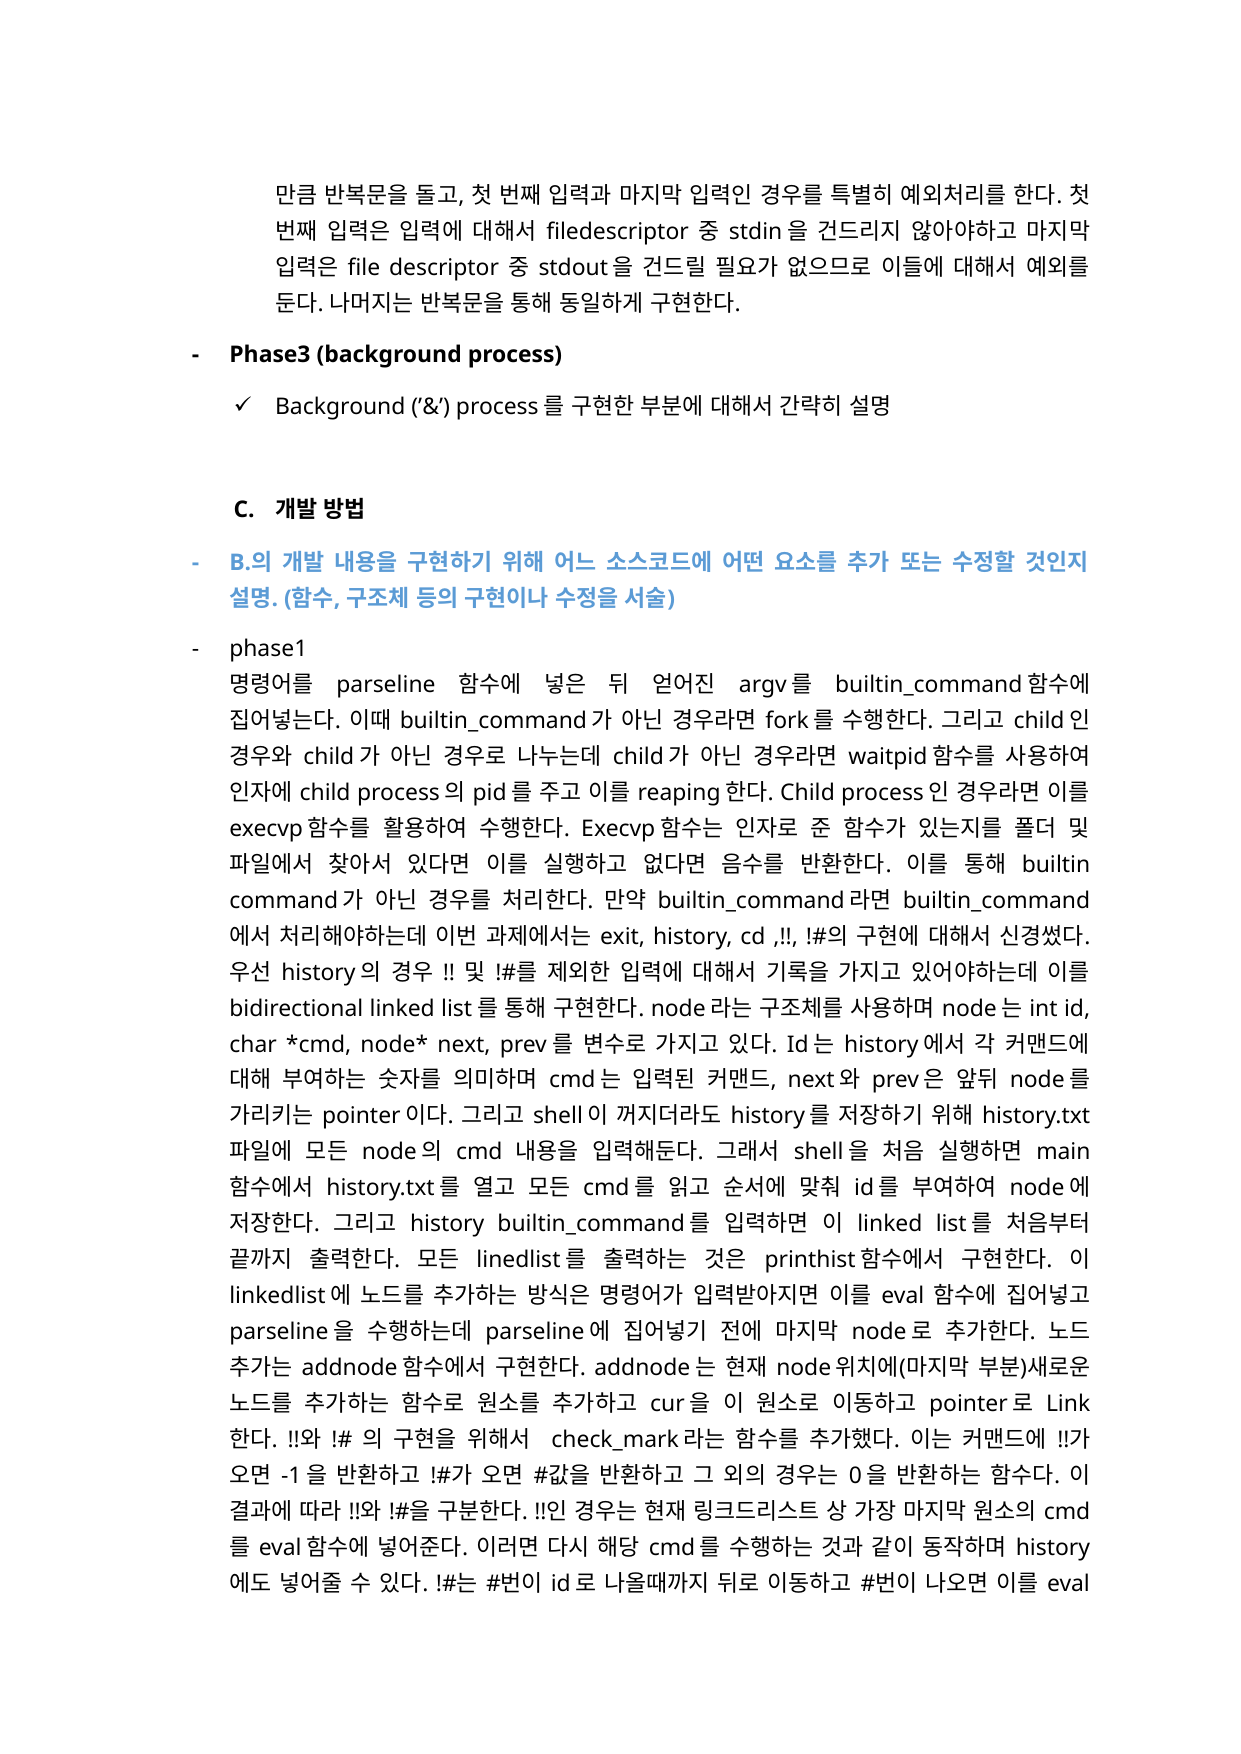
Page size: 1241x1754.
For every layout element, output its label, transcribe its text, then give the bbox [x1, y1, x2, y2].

list B.의 개발 내용을 구현하기 위해 어느 소스코드에 어떤 요소를 추가 또는 수정할 것인지 설명. (함수, 구조체 등의 구현이나 수정을 서술) [192, 544, 1090, 613]
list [192, 632, 1090, 1598]
list Phase3 (background process) [192, 338, 1090, 369]
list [275, 177, 1090, 318]
list Background (’&’) process를 구현한 부분에 대해서 간략히 설명 [233, 388, 1090, 421]
list 개발 방법 [233, 491, 1090, 524]
